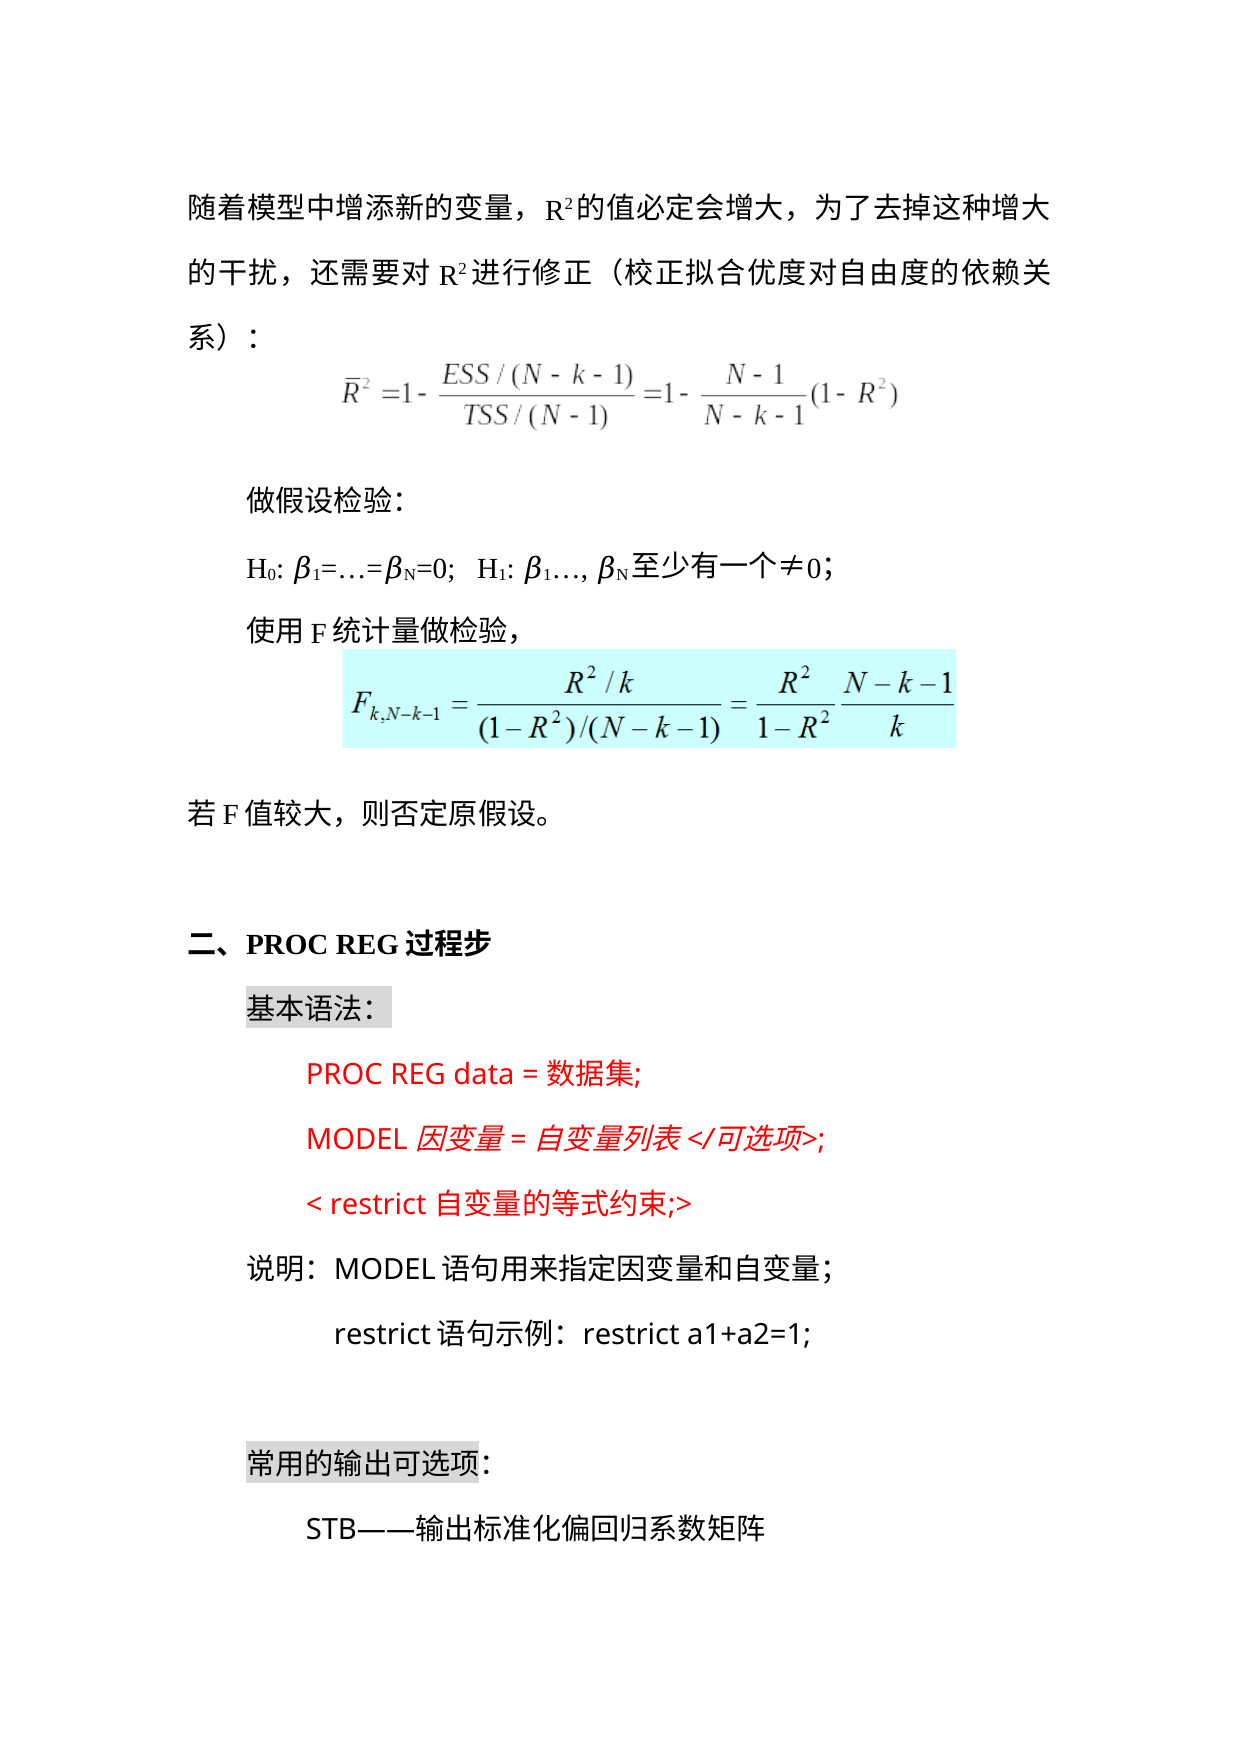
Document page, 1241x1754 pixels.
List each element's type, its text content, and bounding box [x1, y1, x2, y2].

text STB——输出标准化偏回归系数矩阵 [187, 1494, 1053, 1559]
text PROC REG data = 数据集; [187, 1039, 1053, 1104]
picture [342, 649, 957, 748]
text 常用的输出可选项： [187, 1429, 1053, 1494]
text 若F值较大，则否定原假设。 [187, 779, 1053, 844]
text 说明：MODEL语句用来指定因变量和自变量； [246, 1234, 1053, 1299]
text 做假设检验： [187, 454, 1053, 519]
text H0: 𝛽1=…=𝛽N=0; H1: 𝛽1…, 𝛽N至少有一个≠0； [187, 519, 1053, 584]
text restrict语句示例：restrict a1+a2=1; [334, 1299, 1053, 1364]
text 随着模型中增添新的变量，R2的值必定会增大，为了去掉这种增大的干扰，还需要对R2进行修正（校正拟合优度对自由度的依赖关系）： [187, 162, 1053, 357]
text MODEL 因变量 = 自变量列表 </可选项>; [187, 1104, 1053, 1169]
text 使用F统计量做检验， [187, 584, 1053, 649]
text 基本语法： [187, 974, 1053, 1039]
text 二、PROC REG过程步 [187, 909, 1053, 974]
text < restrict 自变量的等式约束;> [187, 1169, 1053, 1234]
